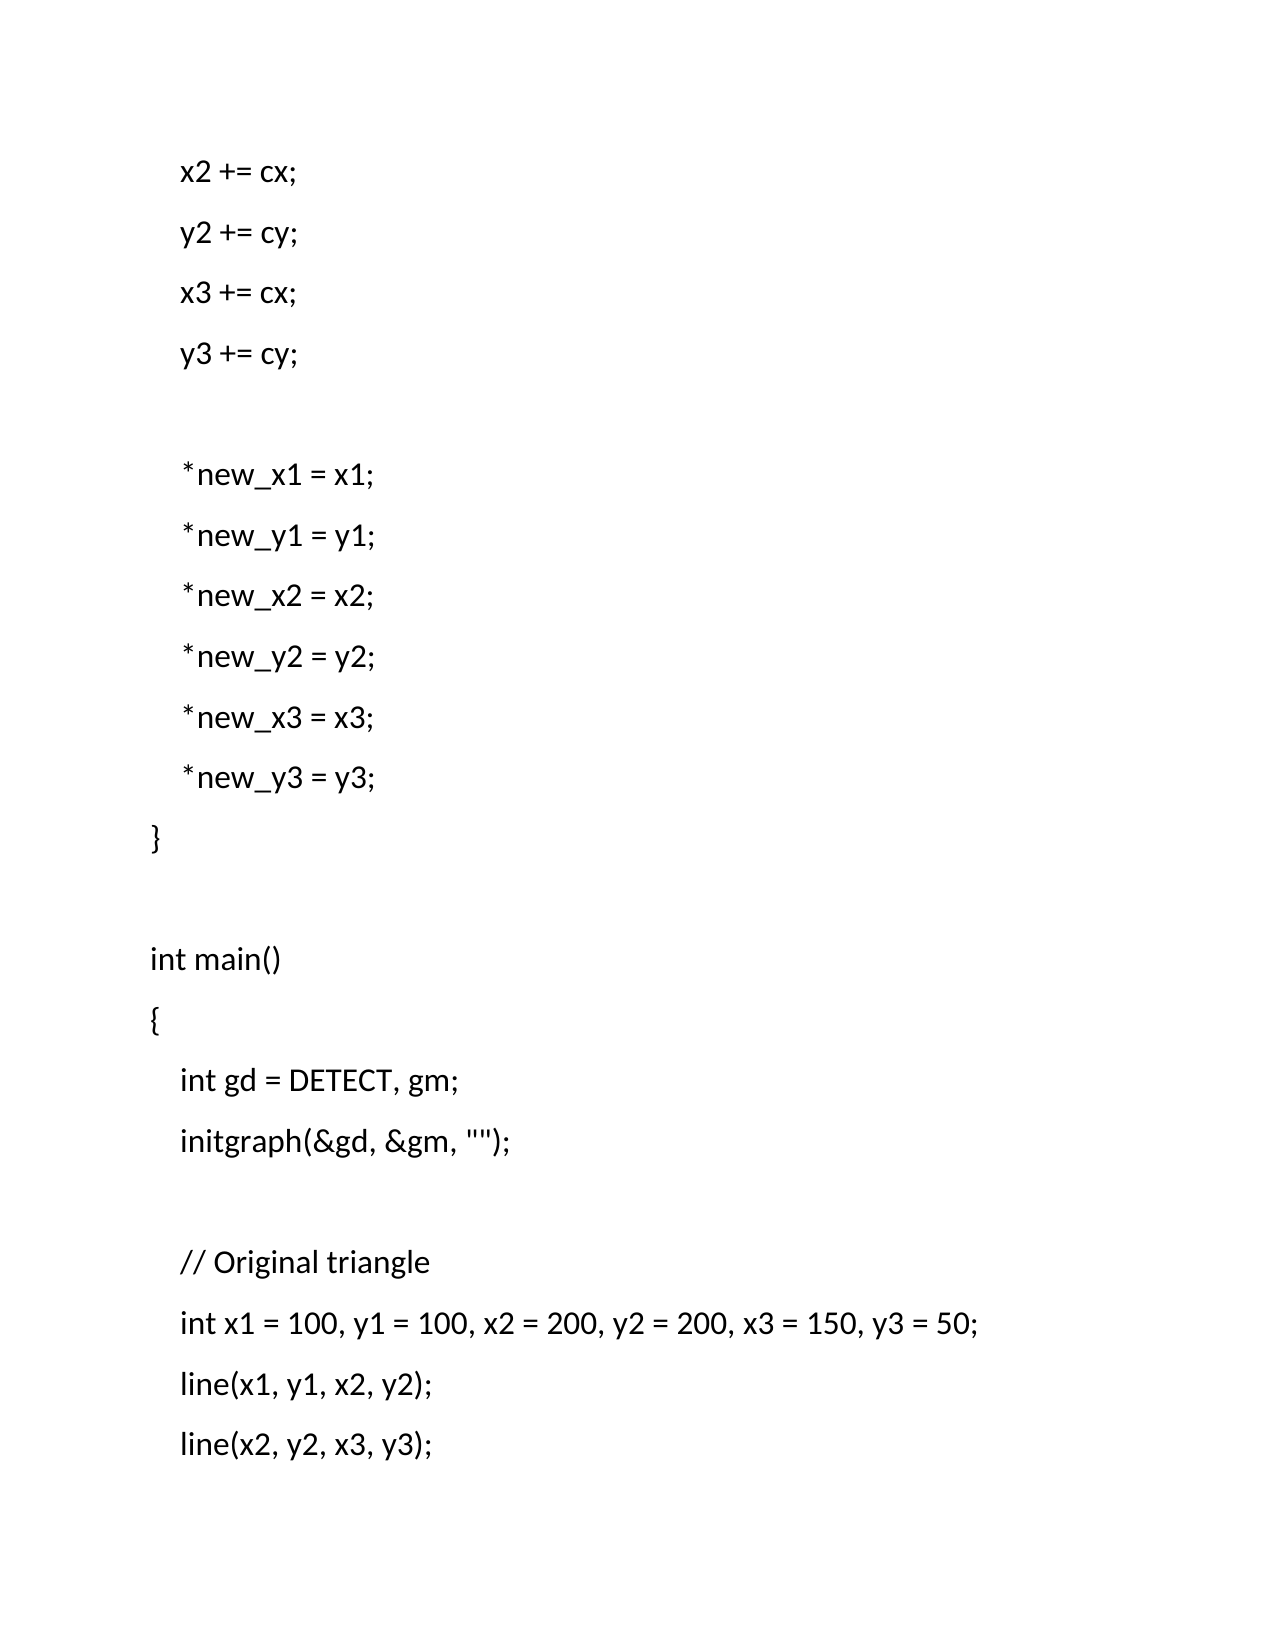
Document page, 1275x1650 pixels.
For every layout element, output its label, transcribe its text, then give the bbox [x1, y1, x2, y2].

text int gd = DETECT, gm; [150, 1059, 1125, 1100]
text *new_y3 = y3; [150, 756, 1125, 797]
text { [150, 999, 1125, 1039]
text *new_y2 = y2; [150, 635, 1125, 676]
text x3 += cx; [150, 271, 1125, 312]
text x2 += cx; [150, 150, 1125, 191]
text *new_x1 = x1; [150, 453, 1125, 494]
text } [150, 817, 1125, 858]
text int x1 = 100, y1 = 100, x2 = 200, y2 = 200, x3 = 150, y3 = 50; [150, 1302, 1125, 1343]
text *new_y1 = y1; [150, 514, 1125, 554]
text line(x2, y2, x3, y3); [150, 1423, 1125, 1464]
text // Original triangle [150, 1241, 1125, 1282]
text y3 += cy; [150, 332, 1125, 373]
text *new_x3 = x3; [150, 696, 1125, 736]
text initgraph(&gd, &gm, ""); [150, 1120, 1125, 1161]
text int main() [150, 938, 1125, 979]
text y2 += cy; [150, 211, 1125, 251]
text *new_x2 = x2; [150, 574, 1125, 615]
text line(x1, y1, x2, y2); [150, 1362, 1125, 1403]
